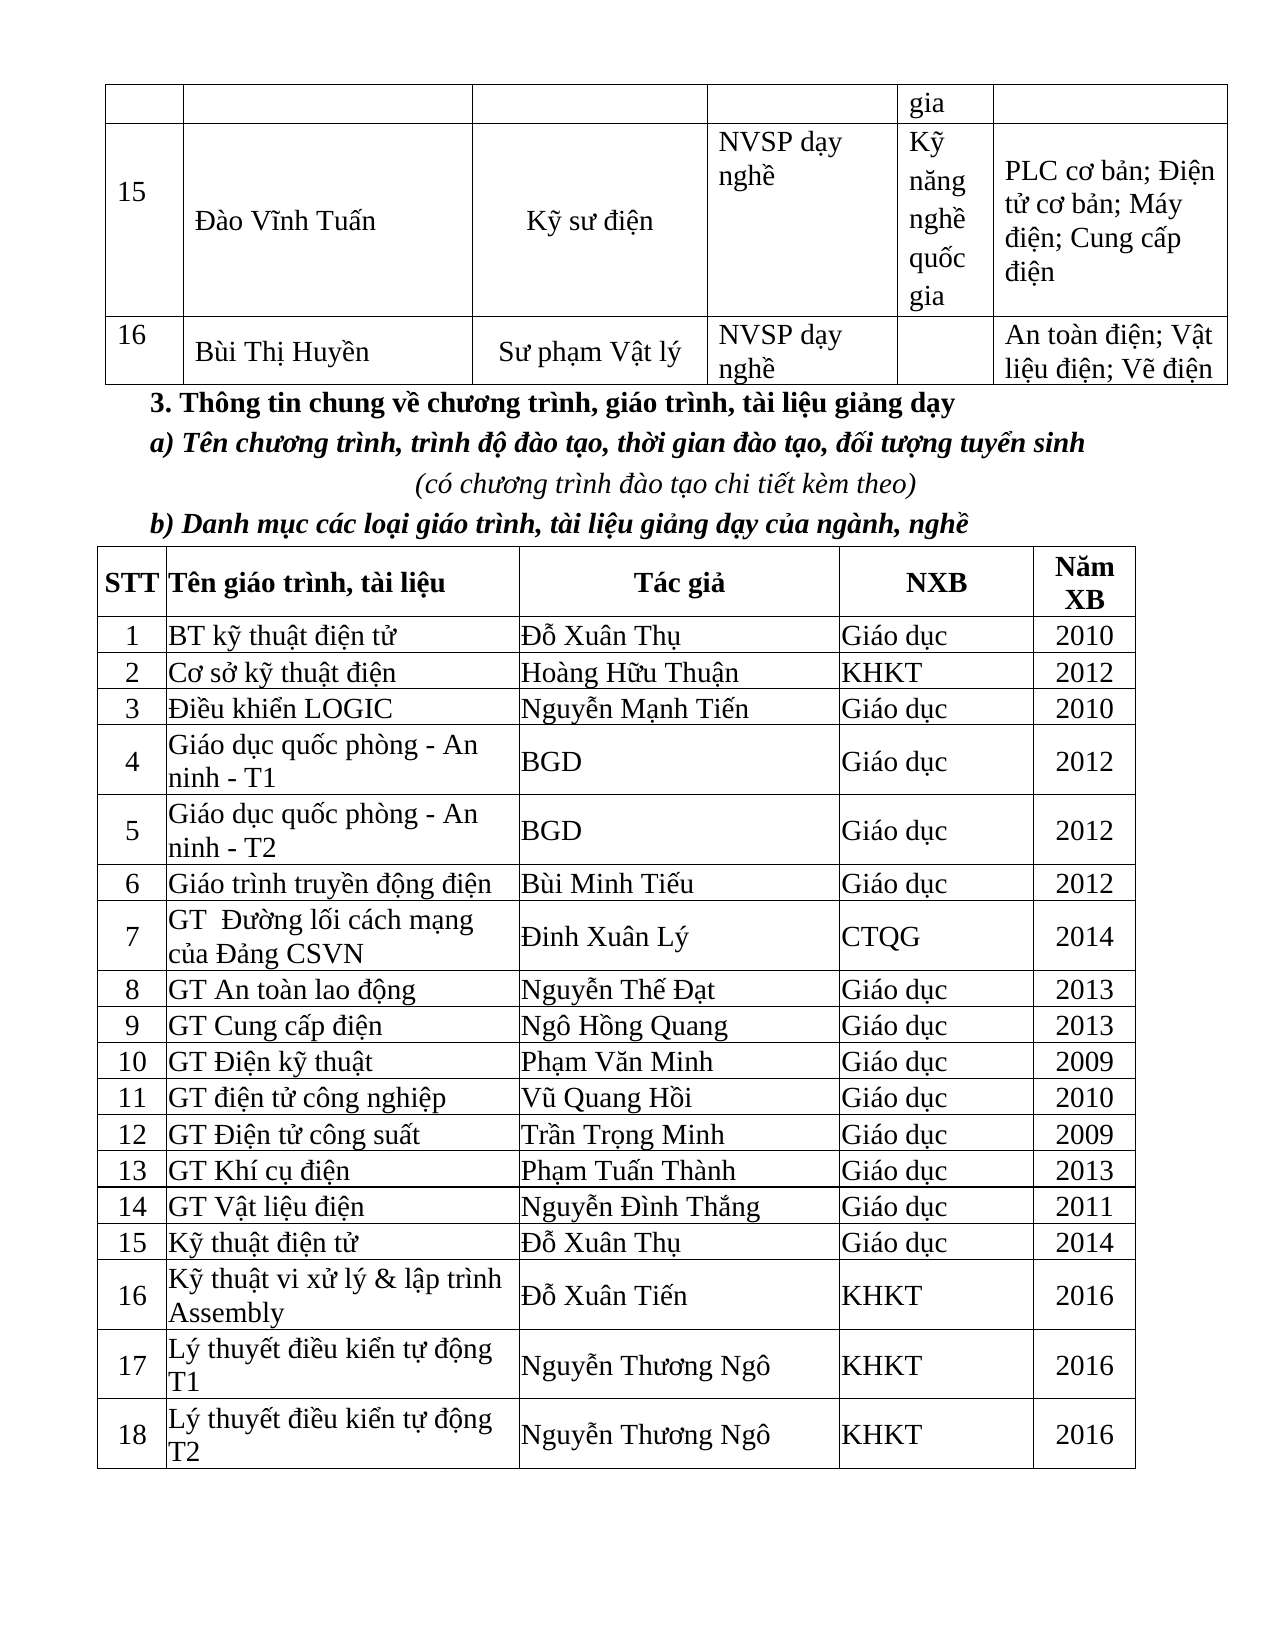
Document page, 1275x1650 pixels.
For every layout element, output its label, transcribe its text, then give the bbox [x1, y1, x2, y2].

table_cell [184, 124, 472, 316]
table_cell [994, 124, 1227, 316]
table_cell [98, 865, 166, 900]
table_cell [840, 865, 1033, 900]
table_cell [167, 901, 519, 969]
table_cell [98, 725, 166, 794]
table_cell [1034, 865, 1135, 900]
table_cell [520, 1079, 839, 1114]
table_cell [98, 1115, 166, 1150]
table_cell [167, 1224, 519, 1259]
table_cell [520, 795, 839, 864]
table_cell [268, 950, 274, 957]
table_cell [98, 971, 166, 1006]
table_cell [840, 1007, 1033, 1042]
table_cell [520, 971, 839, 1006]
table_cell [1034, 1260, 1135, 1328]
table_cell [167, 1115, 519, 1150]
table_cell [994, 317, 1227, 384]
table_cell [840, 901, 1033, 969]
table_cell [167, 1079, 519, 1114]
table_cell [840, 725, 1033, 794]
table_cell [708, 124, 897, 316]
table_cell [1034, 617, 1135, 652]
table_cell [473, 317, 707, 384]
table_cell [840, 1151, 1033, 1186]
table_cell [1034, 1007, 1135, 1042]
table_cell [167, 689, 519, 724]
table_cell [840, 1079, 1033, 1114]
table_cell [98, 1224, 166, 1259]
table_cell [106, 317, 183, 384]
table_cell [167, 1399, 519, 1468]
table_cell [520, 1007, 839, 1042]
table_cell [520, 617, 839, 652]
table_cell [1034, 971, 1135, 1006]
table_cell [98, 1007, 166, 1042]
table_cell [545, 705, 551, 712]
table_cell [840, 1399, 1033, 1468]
text 3. Thông tin chung về chương trình, giáo trình, tài liệu giảng dạy [150, 385, 1181, 419]
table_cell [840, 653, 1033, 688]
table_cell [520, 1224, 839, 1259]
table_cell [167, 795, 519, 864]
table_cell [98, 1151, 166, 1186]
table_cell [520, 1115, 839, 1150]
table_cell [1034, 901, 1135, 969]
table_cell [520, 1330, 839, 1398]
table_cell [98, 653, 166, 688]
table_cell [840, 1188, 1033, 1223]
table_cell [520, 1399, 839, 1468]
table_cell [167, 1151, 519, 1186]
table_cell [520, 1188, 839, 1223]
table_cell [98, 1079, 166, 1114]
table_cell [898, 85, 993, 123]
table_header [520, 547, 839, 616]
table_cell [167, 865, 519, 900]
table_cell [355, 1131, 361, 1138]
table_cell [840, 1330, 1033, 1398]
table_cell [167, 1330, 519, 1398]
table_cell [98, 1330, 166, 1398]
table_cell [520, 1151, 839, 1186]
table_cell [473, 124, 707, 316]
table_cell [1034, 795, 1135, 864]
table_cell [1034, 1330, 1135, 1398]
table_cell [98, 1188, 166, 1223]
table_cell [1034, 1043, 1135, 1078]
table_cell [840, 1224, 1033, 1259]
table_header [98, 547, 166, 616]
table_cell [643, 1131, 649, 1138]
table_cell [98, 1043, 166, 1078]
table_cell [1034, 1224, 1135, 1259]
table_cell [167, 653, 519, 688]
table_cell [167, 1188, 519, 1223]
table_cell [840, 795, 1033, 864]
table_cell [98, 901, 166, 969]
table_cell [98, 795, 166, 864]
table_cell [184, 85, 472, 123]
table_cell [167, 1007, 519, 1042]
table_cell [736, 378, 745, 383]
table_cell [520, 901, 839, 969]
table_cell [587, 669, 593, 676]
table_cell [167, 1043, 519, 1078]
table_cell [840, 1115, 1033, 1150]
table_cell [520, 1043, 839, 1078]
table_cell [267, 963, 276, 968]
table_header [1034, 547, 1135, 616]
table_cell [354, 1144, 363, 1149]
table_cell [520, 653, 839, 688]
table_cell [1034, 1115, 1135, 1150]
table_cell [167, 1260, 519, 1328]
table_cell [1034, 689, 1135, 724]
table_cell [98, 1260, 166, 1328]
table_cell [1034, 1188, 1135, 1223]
text b) Danh mục các loại giáo trình, tài liệu giảng dạy của ngành, nghề [150, 506, 1181, 539]
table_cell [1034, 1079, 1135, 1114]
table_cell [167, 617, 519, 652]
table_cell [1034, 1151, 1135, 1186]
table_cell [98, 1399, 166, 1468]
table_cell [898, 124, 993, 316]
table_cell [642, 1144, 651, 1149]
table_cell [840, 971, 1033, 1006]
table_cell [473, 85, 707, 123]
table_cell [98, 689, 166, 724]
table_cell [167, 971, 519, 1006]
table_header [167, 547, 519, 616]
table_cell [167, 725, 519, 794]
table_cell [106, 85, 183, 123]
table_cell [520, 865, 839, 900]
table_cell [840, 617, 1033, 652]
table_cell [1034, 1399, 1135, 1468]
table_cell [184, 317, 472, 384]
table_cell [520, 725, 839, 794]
text (có chương trình đào tạo chi tiết kèm theo) [150, 466, 1181, 499]
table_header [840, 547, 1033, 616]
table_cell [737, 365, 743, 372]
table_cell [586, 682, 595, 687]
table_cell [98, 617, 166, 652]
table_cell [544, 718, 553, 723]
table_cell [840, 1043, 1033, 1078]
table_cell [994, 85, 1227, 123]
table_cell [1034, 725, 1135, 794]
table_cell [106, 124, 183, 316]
text a) Tên chương trình, trình độ đào tạo, thời gian đào tạo, đối tượng tuyển sinh [150, 426, 1181, 459]
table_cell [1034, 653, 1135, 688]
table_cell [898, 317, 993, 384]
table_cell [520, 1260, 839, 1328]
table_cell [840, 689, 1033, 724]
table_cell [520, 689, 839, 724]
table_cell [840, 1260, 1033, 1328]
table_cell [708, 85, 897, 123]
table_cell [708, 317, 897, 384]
